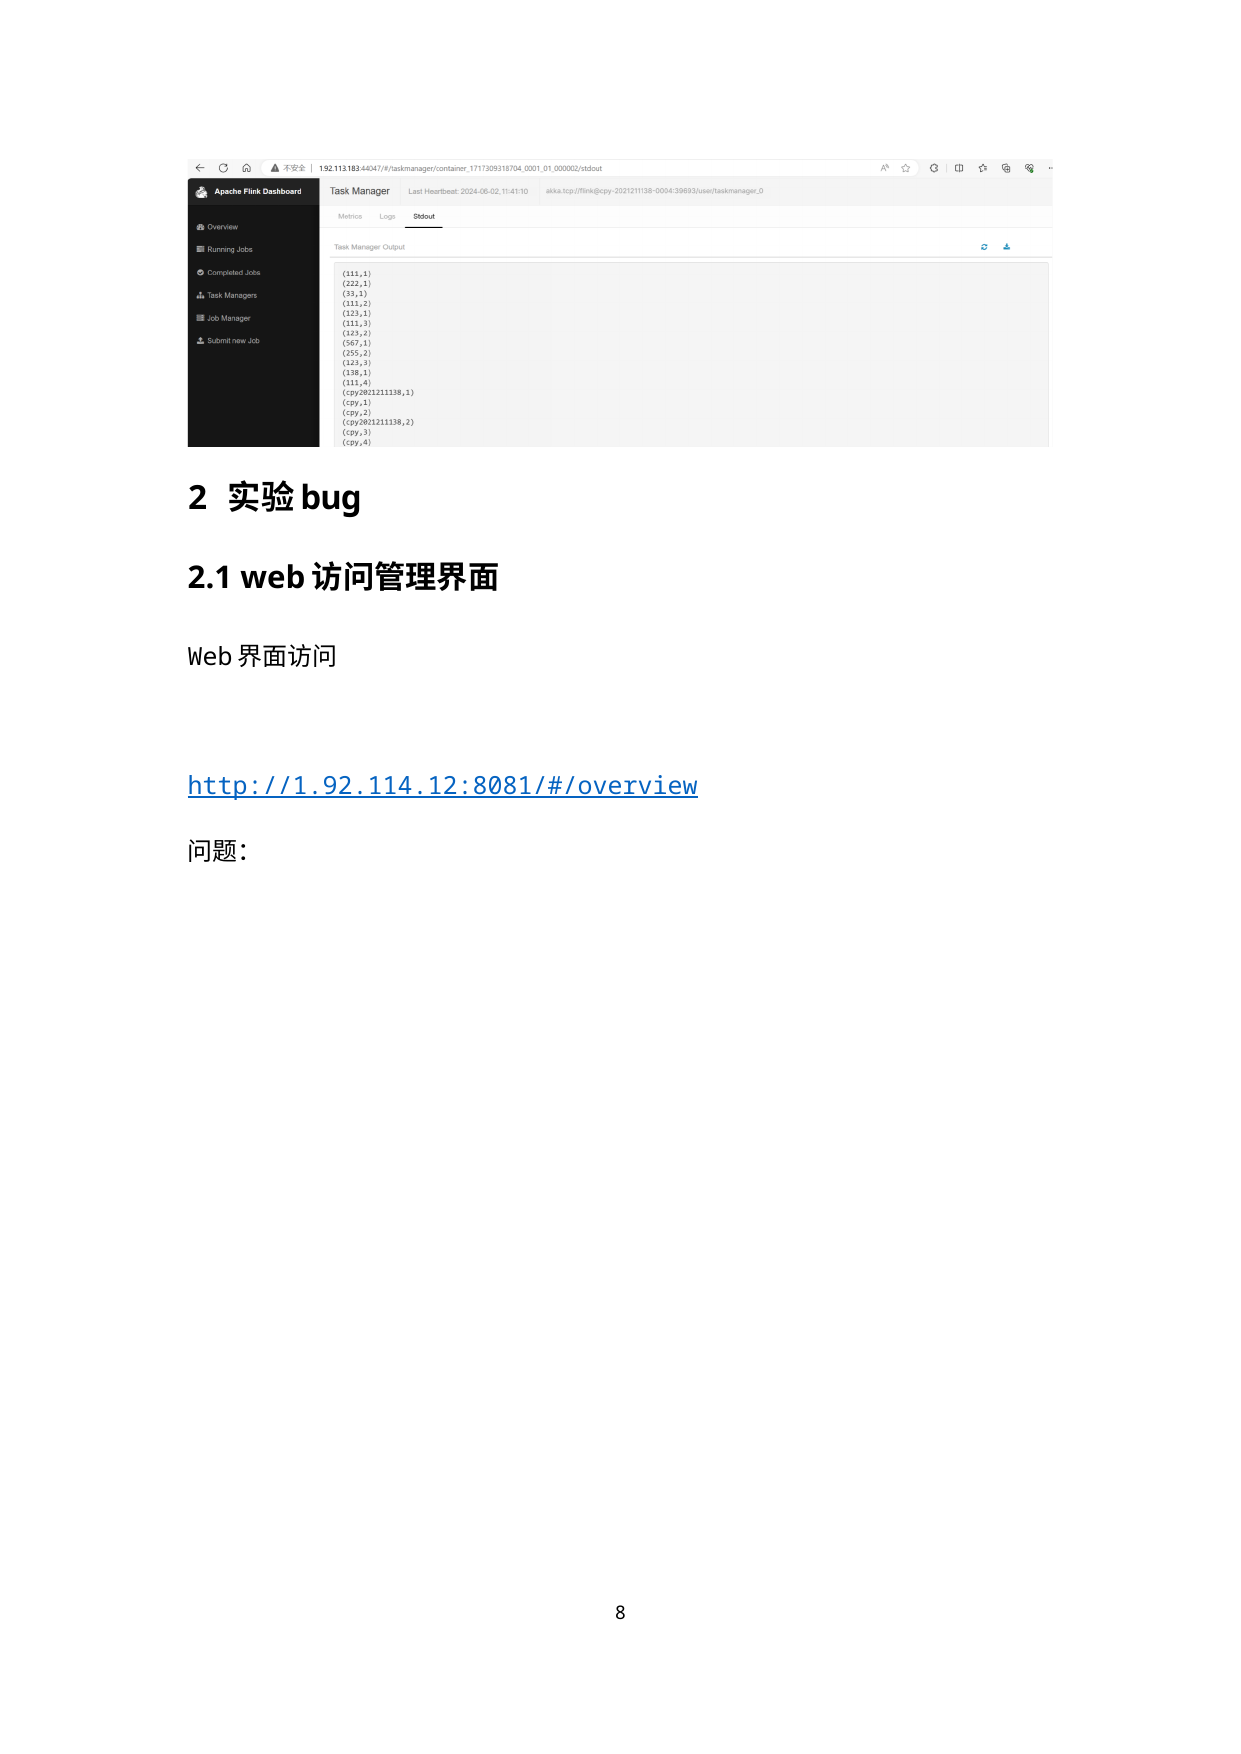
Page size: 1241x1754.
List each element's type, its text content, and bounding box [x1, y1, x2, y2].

text http://1.92.114.12:8081/#/overview [187, 752, 1053, 817]
subtitle 2.1 web访问管理界面 [187, 542, 1053, 607]
subtitle 2 实验bug [187, 463, 1053, 528]
text 问题： [187, 817, 1053, 882]
picture [187, 159, 1053, 447]
text Web界面访问 [187, 622, 1053, 687]
